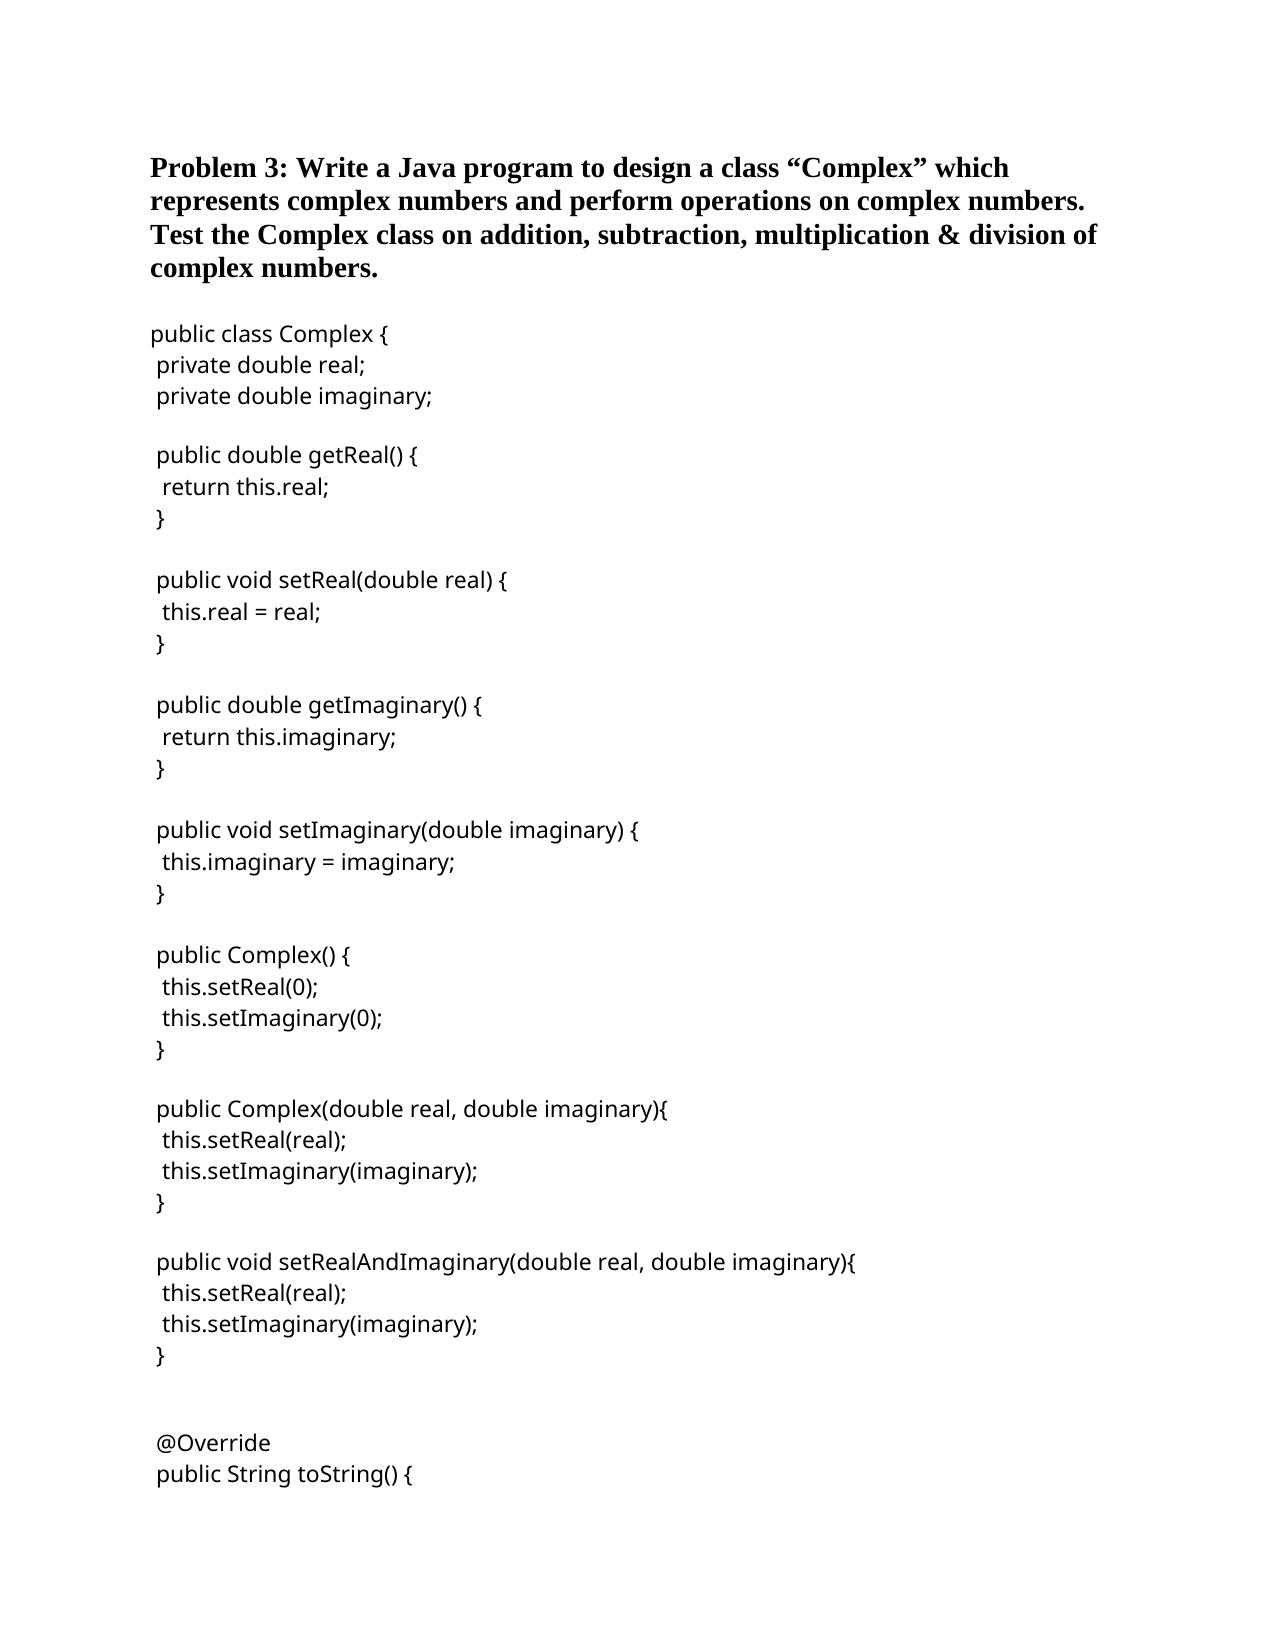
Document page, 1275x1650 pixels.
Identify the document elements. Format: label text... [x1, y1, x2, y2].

text } [150, 502, 1125, 533]
text Problem 3: Write a Java program to design a class “Complex” which represents complex numbers and perform operations on complex numbers. Test the Complex class on addition, subtraction, multiplication & division of complex numbers. [150, 150, 1125, 284]
text this.imaginary = imaginary; [150, 846, 1125, 877]
text } [150, 877, 1125, 908]
text this.setImaginary(imaginary); [150, 1308, 1125, 1339]
text public double getImaginary() { [150, 689, 1125, 721]
text this.real = real; [150, 596, 1125, 627]
text this.setImaginary(imaginary); [150, 1155, 1125, 1186]
text } [150, 1033, 1125, 1064]
text return this.real; [150, 471, 1125, 502]
text } [150, 1339, 1125, 1371]
text } [150, 1186, 1125, 1217]
text } [150, 627, 1125, 658]
text return this.imaginary; [150, 721, 1125, 752]
text public class Complex { [150, 318, 1125, 349]
text } [150, 752, 1125, 783]
text public double getReal() { [150, 439, 1125, 471]
text public Complex() { [150, 939, 1125, 971]
text public Complex(double real, double imaginary){ [150, 1092, 1125, 1124]
text @Override [150, 1427, 1125, 1458]
text private double real; [150, 349, 1125, 380]
text public String toString() { [150, 1458, 1125, 1489]
text private double imaginary; [150, 380, 1125, 411]
text this.setReal(real); [150, 1277, 1125, 1308]
text this.setReal(real); [150, 1124, 1125, 1155]
text this.setImaginary(0); [150, 1002, 1125, 1033]
text public void setImaginary(double imaginary) { [150, 814, 1125, 846]
text public void setReal(double real) { [150, 564, 1125, 596]
text public void setRealAndImaginary(double real, double imaginary){ [150, 1246, 1125, 1277]
text this.setReal(0); [150, 971, 1125, 1002]
